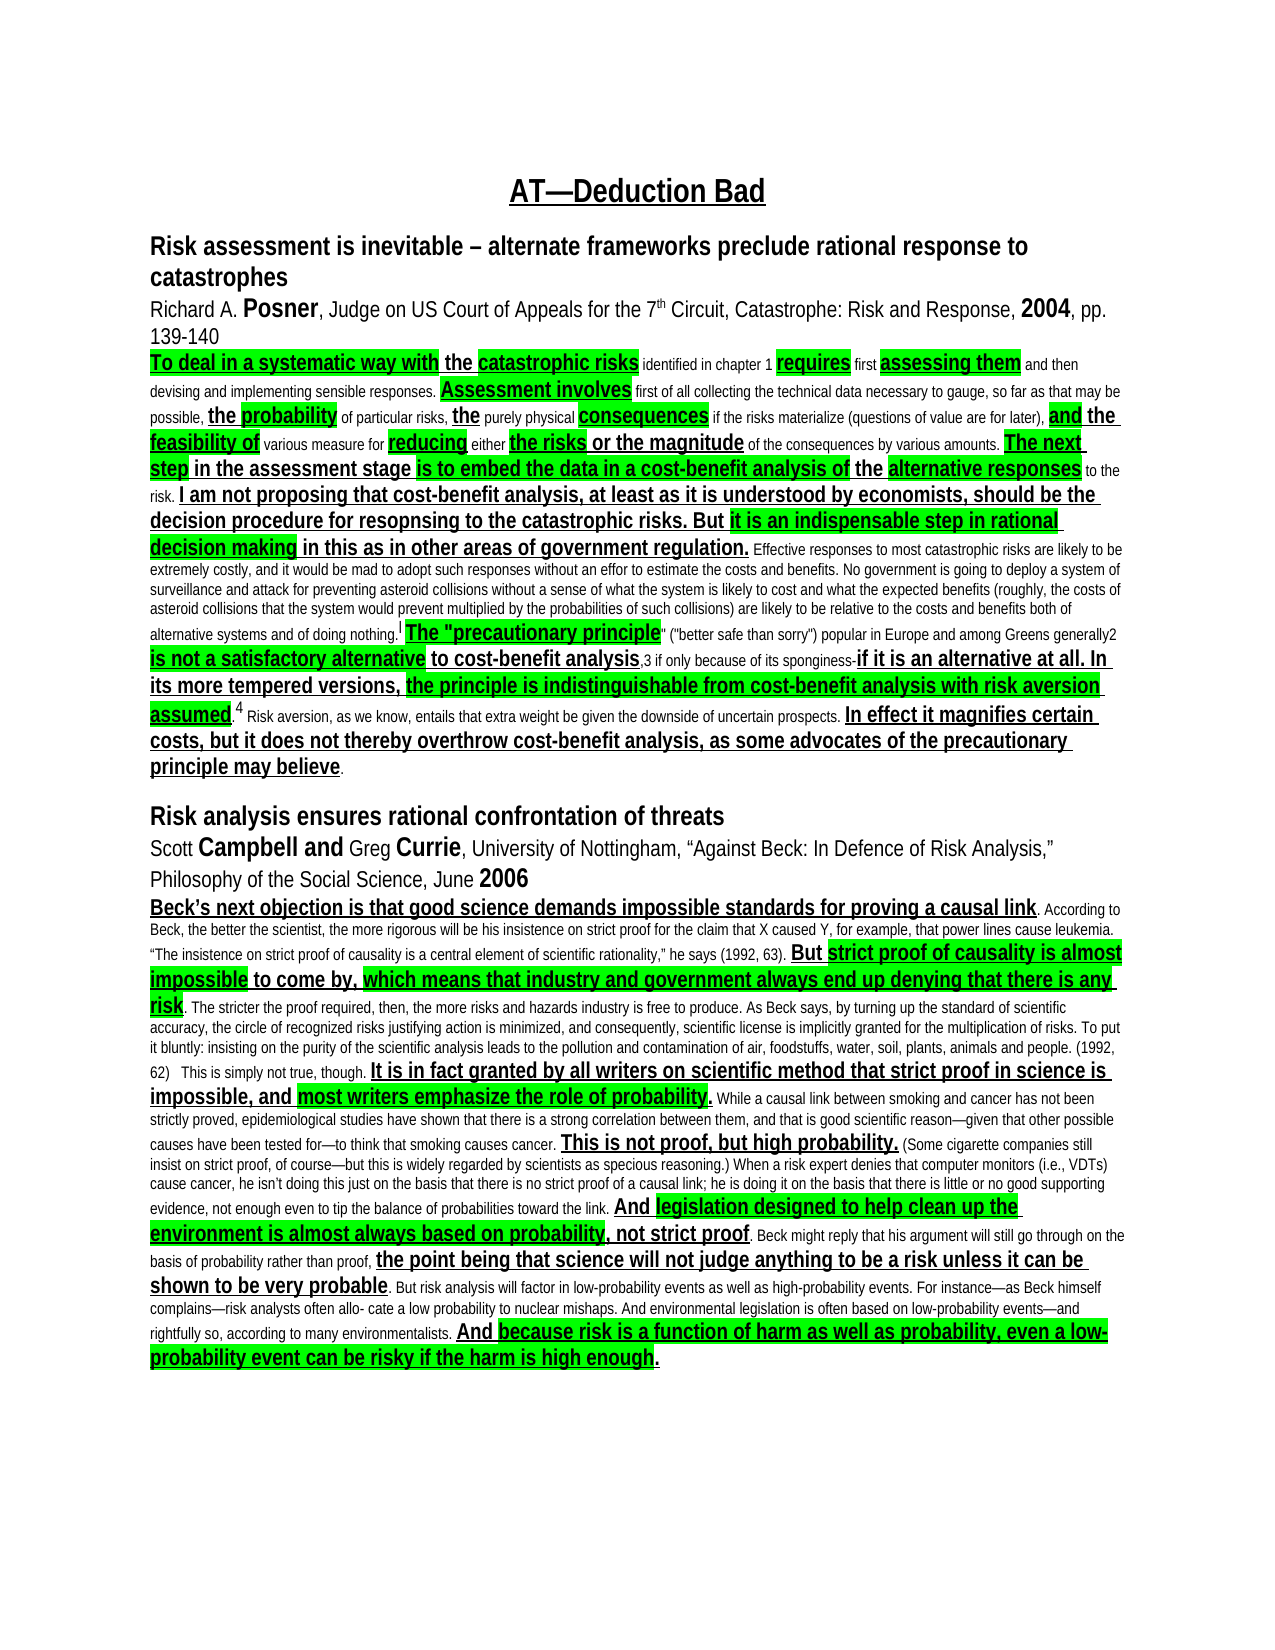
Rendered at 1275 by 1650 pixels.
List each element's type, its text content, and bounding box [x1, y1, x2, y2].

text Scott Campbell and Greg Currie, University of Nottingham, “Against Beck: In Defence of Risk Analysis,” Philosophy of the Social Science, June 2006 [150, 832, 1125, 894]
subtitle AT—Deduction Bad [150, 171, 1125, 209]
subtitle Risk analysis ensures rational confrontation of threats [150, 801, 1125, 832]
text To deal in a systematic way with the catastrophic risks identified in chapter 1 requires first assessing them and then devising and implementing sensible responses. Assessment involves first of all collecting the technical data necessary to gauge, so far as that may be possible, the probability of particular risks, the purely physical consequences if the risks materialize (questions of value are for later), and the feasibility of various measure for reducing either the risks or the magnitude of the consequences by various amounts. The next step in the assessment stage is to embed the data in a cost-benefit analysis of the alternative responses to the risk. I am not proposing that cost-benefit analysis, at least as it is understood by economists, should be the decision procedure for resopnsing to the catastrophic risks. But it is an indispensable step in rational decision making in this as in other areas of government regulation. Effective responses to most catastrophic risks are likely to be extremely costly, and it would be mad to adopt such responses without an effor to estimate the costs and benefits. No government is going to deploy a system of surveillance and attack for preventing asteroid collisions without a sense of what the system is likely to cost and what the expected benefits (roughly, the costs of asteroid collisions that the system would prevent multiplied by the probabilities of such collisions) are likely to be relative to the costs and benefits both of alternative systems and of doing nothing.l The "precautionary principle" ("better safe than sorry") popular in Europe and among Greens generally2 is not a satisfactory alternative to cost-benefit analysis,3 if only because of its sponginess-if it is an alternative at all. In its more tempered versions, the principle is indistinguishable from cost-benefit analysis with risk aversion assumed.4 Risk aversion, as we know, entails that extra weight be given the downside of uncertain prospects. In effect it magnifies certain costs, but it does not thereby overthrow cost-benefit analysis, as some advocates of the precautionary principle may believe. [150, 349, 1125, 780]
subtitle Risk assessment is inevitable – alternate frameworks preclude rational response to catastrophes [150, 230, 1125, 292]
text Richard A. Posner, Judge on US Court of Appeals for the 7th Circuit, Catastrophe: Risk and Response, 2004, pp. 139-140 [150, 292, 1125, 349]
text Beck’s next objection is that good science demands impossible standards for proving a causal link. According to Beck, the better the scientist, the more rigorous will be his insistence on strict proof for the claim that X caused Y, for example, that power lines cause leukemia. “The insistence on strict proof of causality is a central element of scientific rationality,” he says (1992, 63). But strict proof of causality is almost impossible to come by, which means that industry and government always end up denying that there is any risk. The stricter the proof required, then, the more risks and hazards industry is free to produce. As Beck says, by turning up the standard of scientific accuracy, the circle of recognized risks justifying action is minimized, and consequently, scientific license is implicitly granted for the multiplication of risks. To put it bluntly: insisting on the purity of the scientific analysis leads to the pollution and contamination of air, foodstuffs, water, soil, plants, animals and people. (1992, 62) This is simply not true, though. It is in fact granted by all writers on scientific method that strict proof in science is impossible, and most writers emphasize the role of probability. While a causal link between smoking and cancer has not been strictly proved, epidemiological studies have shown that there is a strong correlation between them, and that is good scientific reason—given that other possible causes have been tested for—to think that smoking causes cancer. This is not proof, but high probability. (Some cigarette companies still insist on strict proof, of course—but this is widely regarded by scientists as specious reasoning.) When a risk expert denies that computer monitors (i.e., VDTs) cause cancer, he isn’t doing this just on the basis that there is no strict proof of a causal link; he is doing it on the basis that there is little or no good supporting evidence, not enough even to tip the balance of probabilities toward the link. And legislation designed to help clean up the environment is almost always based on probability, not strict proof. Beck might reply that his argument will still go through on the basis of probability rather than proof, the point being that science will not judge anything to be a risk unless it can be shown to be very probable. But risk analysis will factor in low-probability events as well as high-probability events. For instance—as Beck himself complains—risk analysts often allo- cate a low probability to nuclear mishaps. And environmental legislation is often based on low-probability events—and rightfully so, according to many environmentalists. And because risk is a function of harm as well as probability, even a low-probability event can be risky if the harm is high enough. [150, 894, 1125, 1370]
